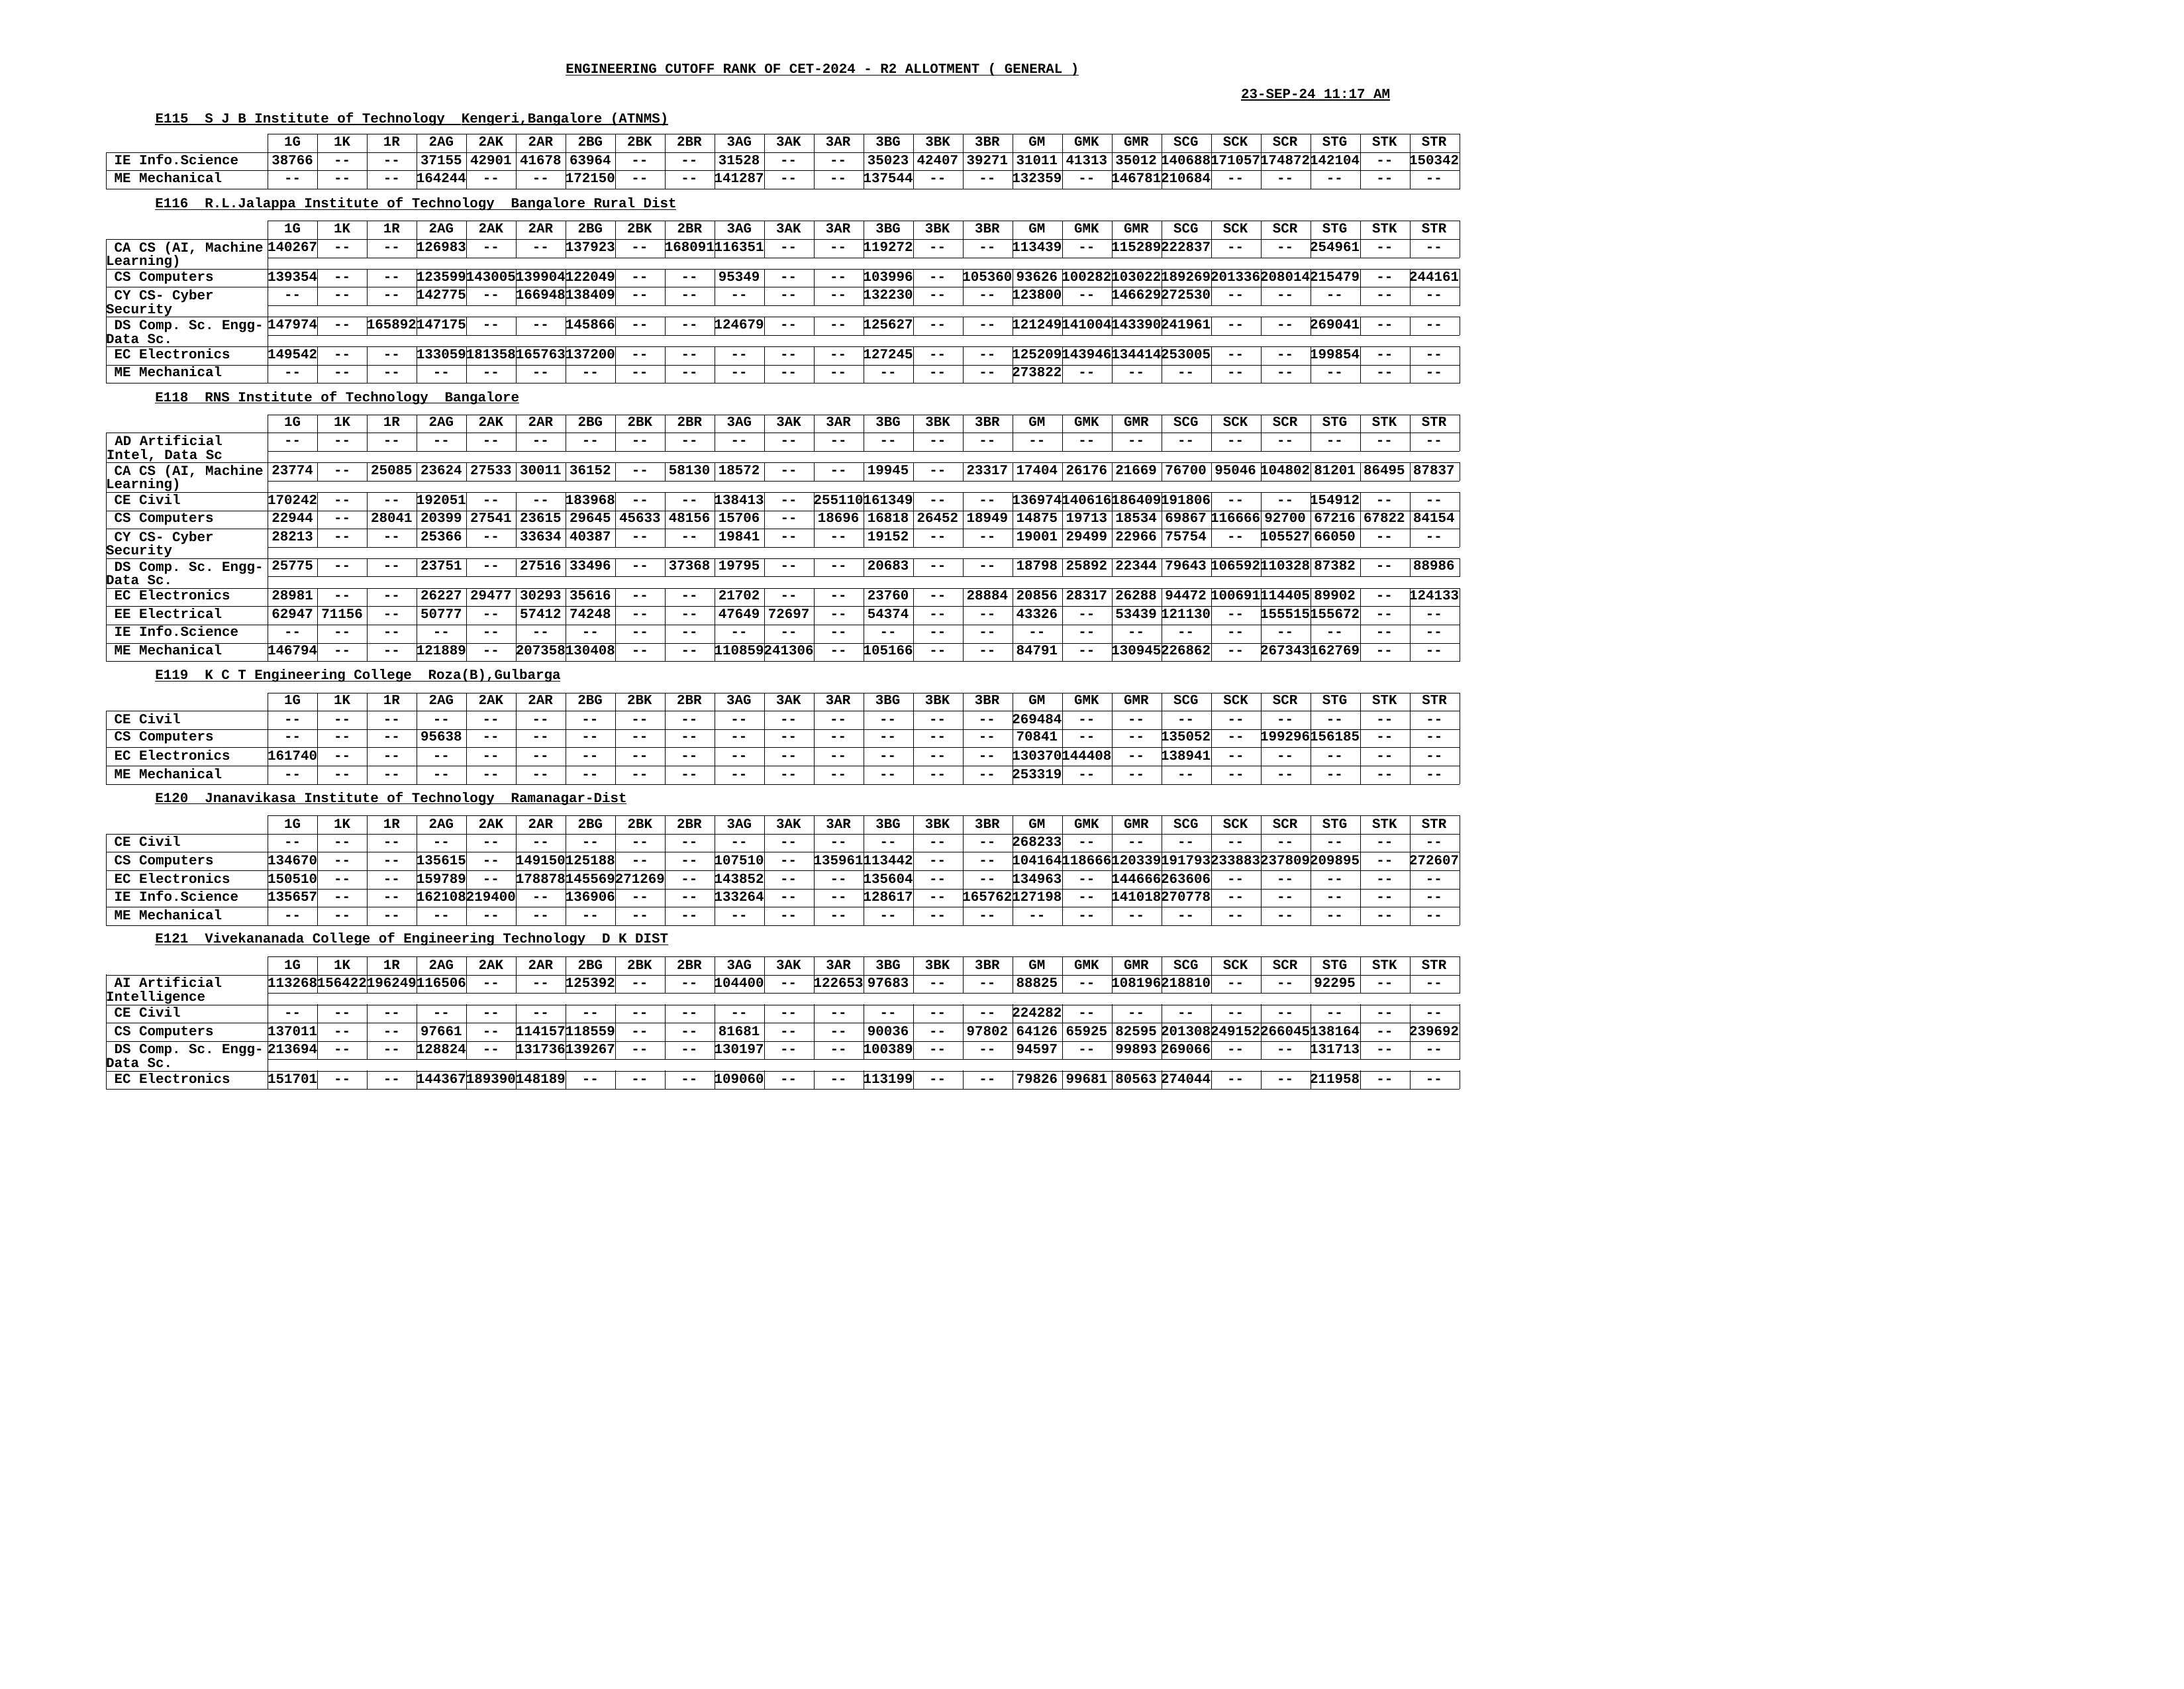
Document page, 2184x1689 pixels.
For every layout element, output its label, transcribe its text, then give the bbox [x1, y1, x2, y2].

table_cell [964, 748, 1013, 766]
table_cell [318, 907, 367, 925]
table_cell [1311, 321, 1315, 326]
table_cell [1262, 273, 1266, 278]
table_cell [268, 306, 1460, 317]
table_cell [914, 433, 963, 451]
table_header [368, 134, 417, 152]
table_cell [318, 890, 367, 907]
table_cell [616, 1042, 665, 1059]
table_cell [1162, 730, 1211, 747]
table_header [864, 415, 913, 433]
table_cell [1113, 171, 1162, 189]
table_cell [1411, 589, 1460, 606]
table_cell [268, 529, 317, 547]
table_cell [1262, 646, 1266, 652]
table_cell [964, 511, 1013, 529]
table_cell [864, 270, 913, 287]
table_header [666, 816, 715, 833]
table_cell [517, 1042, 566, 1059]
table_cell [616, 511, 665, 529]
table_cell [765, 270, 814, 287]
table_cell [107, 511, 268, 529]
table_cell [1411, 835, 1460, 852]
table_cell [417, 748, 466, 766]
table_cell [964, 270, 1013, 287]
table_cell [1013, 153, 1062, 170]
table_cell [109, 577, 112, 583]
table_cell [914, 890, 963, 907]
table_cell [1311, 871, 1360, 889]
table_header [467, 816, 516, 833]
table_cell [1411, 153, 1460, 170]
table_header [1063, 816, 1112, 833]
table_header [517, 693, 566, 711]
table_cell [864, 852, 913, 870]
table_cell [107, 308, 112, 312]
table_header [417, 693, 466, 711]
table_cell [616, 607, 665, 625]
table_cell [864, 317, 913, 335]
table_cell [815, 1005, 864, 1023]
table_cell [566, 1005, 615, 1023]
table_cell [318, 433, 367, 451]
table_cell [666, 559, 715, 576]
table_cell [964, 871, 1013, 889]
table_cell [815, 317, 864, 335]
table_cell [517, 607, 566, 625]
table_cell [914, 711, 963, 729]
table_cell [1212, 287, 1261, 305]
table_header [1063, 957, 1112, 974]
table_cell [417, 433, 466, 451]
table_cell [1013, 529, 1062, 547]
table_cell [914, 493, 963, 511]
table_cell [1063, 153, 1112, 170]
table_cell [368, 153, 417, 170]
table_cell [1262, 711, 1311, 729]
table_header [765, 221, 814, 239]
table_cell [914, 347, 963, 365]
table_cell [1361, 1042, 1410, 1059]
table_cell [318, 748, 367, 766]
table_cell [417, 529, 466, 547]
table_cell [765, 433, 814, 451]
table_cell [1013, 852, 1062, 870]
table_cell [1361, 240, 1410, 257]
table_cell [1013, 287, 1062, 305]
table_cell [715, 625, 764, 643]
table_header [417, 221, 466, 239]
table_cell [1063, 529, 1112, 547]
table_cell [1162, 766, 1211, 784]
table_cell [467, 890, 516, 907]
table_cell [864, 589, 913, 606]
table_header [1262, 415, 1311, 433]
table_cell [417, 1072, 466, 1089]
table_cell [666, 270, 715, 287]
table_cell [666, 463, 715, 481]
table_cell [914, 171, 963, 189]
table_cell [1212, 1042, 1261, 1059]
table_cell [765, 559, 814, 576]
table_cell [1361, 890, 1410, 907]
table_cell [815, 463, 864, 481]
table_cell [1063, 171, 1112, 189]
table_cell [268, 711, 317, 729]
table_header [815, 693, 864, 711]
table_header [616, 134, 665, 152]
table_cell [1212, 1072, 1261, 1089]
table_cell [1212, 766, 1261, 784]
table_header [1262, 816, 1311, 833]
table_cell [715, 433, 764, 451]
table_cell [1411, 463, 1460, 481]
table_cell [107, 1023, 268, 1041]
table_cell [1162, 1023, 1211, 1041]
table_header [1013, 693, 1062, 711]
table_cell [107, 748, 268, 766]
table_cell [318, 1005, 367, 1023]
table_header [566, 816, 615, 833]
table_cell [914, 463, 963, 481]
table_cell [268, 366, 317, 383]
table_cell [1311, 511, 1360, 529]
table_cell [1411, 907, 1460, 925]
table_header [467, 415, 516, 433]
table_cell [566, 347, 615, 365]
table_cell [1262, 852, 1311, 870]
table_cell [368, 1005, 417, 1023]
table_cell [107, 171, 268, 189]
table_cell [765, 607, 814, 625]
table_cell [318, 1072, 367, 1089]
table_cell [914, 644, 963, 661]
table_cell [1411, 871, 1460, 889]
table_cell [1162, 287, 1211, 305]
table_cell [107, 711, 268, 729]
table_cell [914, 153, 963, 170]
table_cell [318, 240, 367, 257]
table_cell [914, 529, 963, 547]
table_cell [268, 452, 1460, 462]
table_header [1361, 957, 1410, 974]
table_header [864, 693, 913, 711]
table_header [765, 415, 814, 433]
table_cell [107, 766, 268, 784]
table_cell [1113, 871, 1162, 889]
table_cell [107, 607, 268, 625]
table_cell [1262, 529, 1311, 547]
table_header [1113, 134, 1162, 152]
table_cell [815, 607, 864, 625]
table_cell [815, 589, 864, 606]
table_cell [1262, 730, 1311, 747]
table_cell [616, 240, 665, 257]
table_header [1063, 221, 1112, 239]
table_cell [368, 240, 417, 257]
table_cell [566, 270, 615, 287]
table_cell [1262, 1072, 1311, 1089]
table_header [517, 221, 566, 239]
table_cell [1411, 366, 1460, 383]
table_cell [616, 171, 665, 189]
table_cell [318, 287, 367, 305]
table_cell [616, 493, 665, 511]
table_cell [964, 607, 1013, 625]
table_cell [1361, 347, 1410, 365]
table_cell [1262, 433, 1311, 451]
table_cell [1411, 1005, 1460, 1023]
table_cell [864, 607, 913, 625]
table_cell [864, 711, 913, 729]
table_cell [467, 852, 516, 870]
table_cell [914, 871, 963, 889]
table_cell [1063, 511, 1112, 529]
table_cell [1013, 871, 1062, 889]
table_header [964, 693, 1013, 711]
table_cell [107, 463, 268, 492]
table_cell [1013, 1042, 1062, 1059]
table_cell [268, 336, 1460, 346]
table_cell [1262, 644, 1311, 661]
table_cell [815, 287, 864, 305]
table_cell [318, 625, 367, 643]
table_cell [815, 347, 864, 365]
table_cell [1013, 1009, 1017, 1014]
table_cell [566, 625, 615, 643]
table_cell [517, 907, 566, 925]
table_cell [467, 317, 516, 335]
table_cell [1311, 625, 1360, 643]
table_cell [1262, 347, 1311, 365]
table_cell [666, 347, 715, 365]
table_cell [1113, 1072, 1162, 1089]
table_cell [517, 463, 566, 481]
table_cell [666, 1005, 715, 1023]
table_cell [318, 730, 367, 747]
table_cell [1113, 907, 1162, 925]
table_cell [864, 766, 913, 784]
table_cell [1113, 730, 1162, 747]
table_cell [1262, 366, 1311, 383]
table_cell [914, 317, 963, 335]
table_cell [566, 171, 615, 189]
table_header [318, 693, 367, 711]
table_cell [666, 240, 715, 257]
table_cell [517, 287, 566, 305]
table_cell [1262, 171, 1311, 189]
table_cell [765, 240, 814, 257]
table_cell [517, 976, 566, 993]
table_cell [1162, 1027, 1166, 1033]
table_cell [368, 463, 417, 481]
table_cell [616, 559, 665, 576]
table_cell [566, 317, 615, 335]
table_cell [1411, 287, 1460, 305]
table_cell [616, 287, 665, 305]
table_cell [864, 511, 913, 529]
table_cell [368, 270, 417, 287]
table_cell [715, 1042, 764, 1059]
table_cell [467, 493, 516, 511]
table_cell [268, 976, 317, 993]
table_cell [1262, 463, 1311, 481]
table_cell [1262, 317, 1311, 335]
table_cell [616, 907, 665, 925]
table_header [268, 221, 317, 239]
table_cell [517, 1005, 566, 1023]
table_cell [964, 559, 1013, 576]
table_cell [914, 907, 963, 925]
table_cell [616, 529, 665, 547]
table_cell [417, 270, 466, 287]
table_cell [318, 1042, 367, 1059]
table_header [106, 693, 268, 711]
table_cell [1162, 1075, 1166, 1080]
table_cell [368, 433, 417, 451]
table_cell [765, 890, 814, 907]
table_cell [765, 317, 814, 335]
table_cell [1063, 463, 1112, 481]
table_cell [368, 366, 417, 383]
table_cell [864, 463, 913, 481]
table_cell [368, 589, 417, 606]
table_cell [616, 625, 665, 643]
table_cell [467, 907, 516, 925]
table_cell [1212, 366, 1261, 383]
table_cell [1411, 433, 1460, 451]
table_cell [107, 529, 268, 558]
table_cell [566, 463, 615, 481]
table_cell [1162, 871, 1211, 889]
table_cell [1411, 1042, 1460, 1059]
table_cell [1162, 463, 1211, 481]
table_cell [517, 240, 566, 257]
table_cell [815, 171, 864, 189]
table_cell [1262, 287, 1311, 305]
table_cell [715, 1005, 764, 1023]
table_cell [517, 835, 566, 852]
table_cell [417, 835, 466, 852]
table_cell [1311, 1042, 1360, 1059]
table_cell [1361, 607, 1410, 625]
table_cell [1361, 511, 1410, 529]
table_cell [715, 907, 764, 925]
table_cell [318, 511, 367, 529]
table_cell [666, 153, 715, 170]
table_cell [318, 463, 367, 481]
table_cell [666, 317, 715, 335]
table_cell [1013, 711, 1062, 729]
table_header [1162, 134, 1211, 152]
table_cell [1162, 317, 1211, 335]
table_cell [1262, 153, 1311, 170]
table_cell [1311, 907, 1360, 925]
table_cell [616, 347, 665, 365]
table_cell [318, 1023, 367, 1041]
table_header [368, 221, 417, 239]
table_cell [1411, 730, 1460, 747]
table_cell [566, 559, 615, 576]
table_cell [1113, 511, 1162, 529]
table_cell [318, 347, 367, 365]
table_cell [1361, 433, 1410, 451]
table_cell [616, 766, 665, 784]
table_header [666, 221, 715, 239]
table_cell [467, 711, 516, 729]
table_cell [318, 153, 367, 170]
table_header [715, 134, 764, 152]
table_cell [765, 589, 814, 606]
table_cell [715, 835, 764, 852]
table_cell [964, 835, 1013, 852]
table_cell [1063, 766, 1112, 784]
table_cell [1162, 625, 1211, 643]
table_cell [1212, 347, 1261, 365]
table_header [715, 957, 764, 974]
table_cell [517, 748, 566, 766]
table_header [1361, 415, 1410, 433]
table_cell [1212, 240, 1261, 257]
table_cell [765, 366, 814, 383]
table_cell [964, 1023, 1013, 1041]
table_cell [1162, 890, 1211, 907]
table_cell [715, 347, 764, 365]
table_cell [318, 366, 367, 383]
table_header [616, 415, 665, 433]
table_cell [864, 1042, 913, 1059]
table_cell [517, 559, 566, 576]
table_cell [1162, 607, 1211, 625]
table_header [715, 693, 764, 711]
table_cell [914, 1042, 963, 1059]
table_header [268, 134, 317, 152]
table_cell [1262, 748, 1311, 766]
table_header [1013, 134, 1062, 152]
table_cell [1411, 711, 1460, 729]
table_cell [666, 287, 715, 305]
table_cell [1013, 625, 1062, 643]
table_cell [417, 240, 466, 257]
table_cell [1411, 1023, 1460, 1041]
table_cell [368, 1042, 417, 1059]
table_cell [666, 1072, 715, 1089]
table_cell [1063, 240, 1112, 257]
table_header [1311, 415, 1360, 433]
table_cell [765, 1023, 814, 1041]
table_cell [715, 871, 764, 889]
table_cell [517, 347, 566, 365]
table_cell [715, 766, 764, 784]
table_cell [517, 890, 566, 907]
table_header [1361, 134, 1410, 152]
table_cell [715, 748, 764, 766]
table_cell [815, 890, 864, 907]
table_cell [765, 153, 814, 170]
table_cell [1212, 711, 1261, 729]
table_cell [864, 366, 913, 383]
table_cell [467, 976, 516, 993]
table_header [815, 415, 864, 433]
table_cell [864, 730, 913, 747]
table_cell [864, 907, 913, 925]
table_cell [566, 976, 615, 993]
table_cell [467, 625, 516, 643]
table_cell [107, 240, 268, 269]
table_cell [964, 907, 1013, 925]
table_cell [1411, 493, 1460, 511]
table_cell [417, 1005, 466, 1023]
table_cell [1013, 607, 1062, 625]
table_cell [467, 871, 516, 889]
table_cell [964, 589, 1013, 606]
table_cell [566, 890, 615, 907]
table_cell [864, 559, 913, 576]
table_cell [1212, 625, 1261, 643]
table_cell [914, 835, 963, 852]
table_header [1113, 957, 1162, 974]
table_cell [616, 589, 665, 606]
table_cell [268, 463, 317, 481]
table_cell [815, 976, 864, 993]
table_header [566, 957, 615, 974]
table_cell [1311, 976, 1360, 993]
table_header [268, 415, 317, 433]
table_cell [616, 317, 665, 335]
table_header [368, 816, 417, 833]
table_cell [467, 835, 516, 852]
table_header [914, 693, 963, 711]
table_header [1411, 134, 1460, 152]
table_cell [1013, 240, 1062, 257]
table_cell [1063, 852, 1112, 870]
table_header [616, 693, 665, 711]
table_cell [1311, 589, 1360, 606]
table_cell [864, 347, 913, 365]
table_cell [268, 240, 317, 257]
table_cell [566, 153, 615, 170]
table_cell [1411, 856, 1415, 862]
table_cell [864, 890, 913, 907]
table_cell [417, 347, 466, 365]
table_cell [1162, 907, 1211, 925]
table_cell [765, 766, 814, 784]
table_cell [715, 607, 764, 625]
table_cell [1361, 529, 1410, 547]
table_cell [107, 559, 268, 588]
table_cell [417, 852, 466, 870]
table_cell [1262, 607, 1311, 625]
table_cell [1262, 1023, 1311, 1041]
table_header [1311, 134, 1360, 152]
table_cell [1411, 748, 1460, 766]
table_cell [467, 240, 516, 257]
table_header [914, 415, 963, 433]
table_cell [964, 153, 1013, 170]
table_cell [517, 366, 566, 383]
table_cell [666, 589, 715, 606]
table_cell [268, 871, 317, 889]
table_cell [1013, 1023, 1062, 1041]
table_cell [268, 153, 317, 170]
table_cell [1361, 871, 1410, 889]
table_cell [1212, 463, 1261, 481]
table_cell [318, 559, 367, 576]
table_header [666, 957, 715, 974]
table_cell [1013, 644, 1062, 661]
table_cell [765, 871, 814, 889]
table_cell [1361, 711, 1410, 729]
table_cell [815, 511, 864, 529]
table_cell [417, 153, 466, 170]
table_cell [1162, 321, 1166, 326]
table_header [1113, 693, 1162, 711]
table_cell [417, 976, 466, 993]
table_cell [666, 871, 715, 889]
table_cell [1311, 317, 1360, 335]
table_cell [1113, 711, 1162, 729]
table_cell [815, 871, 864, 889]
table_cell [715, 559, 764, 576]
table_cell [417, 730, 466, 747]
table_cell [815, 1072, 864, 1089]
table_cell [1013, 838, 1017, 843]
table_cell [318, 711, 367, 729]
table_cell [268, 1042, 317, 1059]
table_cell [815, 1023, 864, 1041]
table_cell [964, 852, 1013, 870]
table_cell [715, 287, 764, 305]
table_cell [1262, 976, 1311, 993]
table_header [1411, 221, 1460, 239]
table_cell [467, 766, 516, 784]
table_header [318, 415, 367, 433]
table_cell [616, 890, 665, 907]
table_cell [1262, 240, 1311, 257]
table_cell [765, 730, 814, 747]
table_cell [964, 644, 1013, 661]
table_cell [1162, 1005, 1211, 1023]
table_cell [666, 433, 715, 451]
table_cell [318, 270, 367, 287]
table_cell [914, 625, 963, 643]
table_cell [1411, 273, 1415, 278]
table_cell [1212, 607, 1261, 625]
text E120 Jnanavikasa Institute of Technology Ramanagar-Dist [155, 791, 1863, 806]
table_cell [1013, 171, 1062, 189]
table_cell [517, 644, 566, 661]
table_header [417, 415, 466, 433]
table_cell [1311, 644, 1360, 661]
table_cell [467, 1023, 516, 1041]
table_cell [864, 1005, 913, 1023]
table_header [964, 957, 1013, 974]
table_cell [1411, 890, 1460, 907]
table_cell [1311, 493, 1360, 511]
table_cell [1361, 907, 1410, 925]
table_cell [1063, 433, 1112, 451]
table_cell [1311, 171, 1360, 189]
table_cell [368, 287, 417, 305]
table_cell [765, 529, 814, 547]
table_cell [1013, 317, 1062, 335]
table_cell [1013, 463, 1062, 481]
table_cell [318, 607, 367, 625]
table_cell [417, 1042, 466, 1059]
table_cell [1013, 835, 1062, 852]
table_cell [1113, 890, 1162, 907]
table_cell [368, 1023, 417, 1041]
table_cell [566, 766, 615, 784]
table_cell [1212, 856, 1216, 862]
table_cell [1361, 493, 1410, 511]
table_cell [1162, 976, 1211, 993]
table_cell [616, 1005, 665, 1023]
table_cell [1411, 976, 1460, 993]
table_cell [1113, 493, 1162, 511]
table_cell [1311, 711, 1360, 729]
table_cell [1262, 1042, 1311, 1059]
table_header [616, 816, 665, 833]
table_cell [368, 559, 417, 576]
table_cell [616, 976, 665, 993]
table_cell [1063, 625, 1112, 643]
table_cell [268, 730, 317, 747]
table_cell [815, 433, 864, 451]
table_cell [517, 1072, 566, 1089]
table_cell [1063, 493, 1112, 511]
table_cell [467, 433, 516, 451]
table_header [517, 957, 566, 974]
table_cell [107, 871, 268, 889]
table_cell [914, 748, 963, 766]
text E119 K C T Engineering College Roza(B),Gulbarga [155, 668, 1863, 684]
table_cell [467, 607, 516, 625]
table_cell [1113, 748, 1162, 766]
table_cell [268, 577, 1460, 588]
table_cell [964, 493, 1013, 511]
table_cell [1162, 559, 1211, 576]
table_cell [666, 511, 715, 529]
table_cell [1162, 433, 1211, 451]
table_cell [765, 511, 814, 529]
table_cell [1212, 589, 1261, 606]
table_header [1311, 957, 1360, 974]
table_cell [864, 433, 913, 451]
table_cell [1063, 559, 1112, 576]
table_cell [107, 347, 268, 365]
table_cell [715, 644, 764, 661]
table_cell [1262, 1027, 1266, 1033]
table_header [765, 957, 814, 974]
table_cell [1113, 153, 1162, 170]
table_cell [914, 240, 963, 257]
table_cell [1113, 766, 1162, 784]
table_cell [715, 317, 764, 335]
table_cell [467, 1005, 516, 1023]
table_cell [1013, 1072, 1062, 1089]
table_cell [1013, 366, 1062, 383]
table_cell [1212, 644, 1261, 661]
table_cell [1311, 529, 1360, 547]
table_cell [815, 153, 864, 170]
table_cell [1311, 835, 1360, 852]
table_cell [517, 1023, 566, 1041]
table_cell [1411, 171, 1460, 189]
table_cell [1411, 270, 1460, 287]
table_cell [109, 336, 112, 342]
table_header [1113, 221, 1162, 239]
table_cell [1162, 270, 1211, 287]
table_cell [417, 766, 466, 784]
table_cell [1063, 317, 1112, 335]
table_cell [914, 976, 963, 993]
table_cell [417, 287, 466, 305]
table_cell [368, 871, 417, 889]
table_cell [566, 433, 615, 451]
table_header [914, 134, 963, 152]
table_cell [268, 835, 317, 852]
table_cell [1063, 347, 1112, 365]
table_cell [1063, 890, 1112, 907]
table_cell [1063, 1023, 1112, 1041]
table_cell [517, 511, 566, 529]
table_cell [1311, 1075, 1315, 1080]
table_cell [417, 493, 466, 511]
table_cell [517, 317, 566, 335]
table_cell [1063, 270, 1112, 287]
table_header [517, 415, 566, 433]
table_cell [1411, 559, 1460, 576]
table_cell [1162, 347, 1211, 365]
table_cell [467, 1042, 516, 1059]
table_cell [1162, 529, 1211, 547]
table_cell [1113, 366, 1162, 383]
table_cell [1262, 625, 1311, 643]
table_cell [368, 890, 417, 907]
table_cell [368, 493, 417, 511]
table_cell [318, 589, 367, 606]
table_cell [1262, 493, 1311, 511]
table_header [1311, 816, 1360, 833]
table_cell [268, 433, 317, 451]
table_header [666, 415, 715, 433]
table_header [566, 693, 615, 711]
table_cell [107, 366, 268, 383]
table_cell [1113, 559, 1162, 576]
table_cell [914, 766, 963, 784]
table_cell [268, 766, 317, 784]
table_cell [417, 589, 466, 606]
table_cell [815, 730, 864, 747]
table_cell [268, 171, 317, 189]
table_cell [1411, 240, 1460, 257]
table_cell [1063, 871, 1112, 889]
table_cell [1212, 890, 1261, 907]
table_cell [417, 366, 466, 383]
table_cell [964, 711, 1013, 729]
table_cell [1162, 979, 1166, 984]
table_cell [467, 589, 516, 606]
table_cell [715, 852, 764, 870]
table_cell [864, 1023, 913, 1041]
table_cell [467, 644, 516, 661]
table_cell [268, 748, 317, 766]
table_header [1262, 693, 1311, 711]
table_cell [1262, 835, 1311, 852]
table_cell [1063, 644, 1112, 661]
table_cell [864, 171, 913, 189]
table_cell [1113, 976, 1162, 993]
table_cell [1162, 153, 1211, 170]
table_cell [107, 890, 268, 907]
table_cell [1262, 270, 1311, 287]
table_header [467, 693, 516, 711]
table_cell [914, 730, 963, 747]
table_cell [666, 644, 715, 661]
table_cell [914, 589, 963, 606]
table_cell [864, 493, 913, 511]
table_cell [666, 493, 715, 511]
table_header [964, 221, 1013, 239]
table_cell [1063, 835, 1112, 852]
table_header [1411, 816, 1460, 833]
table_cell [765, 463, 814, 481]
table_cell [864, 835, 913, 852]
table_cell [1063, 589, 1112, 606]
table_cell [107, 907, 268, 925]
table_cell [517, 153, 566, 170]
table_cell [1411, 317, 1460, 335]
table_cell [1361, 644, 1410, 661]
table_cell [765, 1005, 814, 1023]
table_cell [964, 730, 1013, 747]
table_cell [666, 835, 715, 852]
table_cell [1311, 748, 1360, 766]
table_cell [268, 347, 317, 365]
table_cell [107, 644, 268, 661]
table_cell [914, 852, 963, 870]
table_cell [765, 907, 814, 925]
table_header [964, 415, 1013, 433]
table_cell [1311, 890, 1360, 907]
text E118 RNS Institute of Technology Bangalore [155, 390, 1863, 405]
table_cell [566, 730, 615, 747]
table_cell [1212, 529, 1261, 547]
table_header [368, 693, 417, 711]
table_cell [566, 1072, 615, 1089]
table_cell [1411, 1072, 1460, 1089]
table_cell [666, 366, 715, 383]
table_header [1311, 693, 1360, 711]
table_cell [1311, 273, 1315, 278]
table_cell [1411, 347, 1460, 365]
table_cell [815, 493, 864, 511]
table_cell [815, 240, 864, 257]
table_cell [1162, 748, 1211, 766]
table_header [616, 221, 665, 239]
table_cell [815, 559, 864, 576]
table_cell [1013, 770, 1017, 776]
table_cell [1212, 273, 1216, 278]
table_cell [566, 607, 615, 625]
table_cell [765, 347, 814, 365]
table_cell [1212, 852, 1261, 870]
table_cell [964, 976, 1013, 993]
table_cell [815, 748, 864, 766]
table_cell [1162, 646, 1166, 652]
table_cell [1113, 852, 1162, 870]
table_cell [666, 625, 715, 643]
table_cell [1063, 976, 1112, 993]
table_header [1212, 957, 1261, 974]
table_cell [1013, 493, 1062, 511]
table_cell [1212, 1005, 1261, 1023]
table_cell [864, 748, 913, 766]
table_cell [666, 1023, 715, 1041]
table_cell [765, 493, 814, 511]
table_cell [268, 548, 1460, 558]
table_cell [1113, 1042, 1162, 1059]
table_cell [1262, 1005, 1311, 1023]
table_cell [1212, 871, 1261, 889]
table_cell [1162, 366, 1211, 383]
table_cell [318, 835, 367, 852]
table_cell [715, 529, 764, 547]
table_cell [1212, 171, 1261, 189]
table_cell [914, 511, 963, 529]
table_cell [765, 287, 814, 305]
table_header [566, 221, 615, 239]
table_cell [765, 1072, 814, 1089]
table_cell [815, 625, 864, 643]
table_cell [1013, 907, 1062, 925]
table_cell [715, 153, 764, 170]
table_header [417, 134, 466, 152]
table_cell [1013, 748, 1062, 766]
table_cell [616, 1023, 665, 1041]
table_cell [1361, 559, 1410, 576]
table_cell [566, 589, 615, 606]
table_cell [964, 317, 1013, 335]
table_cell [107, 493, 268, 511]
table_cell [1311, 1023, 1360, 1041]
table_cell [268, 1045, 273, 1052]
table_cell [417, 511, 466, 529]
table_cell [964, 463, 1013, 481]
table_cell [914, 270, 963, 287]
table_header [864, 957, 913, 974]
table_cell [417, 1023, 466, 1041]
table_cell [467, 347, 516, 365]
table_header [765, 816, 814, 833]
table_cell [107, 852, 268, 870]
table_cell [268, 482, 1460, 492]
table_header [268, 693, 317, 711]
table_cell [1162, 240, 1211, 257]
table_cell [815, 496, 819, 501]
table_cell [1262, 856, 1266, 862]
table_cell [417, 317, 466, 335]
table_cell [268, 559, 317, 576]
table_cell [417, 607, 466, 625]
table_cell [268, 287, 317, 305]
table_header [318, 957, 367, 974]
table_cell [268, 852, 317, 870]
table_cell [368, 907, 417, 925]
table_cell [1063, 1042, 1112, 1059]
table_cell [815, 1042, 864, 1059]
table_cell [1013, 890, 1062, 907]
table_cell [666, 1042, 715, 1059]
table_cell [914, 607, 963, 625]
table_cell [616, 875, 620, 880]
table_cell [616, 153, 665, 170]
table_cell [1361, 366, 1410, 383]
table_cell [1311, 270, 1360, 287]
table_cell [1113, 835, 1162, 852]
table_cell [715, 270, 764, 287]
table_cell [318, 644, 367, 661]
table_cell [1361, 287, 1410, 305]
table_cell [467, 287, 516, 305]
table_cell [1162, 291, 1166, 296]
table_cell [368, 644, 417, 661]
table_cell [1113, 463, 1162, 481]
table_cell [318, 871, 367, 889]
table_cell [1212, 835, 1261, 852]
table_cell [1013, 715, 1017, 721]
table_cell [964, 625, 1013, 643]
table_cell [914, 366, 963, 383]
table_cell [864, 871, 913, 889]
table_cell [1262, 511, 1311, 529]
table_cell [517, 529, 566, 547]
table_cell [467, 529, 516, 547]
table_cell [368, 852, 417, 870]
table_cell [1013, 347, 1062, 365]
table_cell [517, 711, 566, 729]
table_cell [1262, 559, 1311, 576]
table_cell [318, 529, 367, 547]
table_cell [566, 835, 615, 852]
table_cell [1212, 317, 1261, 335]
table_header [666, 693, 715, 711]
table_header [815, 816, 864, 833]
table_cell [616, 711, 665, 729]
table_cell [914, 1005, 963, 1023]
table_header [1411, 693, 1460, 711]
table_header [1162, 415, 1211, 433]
text E121 Vivekananada College of Engineering Technology D K DIST [155, 931, 1863, 947]
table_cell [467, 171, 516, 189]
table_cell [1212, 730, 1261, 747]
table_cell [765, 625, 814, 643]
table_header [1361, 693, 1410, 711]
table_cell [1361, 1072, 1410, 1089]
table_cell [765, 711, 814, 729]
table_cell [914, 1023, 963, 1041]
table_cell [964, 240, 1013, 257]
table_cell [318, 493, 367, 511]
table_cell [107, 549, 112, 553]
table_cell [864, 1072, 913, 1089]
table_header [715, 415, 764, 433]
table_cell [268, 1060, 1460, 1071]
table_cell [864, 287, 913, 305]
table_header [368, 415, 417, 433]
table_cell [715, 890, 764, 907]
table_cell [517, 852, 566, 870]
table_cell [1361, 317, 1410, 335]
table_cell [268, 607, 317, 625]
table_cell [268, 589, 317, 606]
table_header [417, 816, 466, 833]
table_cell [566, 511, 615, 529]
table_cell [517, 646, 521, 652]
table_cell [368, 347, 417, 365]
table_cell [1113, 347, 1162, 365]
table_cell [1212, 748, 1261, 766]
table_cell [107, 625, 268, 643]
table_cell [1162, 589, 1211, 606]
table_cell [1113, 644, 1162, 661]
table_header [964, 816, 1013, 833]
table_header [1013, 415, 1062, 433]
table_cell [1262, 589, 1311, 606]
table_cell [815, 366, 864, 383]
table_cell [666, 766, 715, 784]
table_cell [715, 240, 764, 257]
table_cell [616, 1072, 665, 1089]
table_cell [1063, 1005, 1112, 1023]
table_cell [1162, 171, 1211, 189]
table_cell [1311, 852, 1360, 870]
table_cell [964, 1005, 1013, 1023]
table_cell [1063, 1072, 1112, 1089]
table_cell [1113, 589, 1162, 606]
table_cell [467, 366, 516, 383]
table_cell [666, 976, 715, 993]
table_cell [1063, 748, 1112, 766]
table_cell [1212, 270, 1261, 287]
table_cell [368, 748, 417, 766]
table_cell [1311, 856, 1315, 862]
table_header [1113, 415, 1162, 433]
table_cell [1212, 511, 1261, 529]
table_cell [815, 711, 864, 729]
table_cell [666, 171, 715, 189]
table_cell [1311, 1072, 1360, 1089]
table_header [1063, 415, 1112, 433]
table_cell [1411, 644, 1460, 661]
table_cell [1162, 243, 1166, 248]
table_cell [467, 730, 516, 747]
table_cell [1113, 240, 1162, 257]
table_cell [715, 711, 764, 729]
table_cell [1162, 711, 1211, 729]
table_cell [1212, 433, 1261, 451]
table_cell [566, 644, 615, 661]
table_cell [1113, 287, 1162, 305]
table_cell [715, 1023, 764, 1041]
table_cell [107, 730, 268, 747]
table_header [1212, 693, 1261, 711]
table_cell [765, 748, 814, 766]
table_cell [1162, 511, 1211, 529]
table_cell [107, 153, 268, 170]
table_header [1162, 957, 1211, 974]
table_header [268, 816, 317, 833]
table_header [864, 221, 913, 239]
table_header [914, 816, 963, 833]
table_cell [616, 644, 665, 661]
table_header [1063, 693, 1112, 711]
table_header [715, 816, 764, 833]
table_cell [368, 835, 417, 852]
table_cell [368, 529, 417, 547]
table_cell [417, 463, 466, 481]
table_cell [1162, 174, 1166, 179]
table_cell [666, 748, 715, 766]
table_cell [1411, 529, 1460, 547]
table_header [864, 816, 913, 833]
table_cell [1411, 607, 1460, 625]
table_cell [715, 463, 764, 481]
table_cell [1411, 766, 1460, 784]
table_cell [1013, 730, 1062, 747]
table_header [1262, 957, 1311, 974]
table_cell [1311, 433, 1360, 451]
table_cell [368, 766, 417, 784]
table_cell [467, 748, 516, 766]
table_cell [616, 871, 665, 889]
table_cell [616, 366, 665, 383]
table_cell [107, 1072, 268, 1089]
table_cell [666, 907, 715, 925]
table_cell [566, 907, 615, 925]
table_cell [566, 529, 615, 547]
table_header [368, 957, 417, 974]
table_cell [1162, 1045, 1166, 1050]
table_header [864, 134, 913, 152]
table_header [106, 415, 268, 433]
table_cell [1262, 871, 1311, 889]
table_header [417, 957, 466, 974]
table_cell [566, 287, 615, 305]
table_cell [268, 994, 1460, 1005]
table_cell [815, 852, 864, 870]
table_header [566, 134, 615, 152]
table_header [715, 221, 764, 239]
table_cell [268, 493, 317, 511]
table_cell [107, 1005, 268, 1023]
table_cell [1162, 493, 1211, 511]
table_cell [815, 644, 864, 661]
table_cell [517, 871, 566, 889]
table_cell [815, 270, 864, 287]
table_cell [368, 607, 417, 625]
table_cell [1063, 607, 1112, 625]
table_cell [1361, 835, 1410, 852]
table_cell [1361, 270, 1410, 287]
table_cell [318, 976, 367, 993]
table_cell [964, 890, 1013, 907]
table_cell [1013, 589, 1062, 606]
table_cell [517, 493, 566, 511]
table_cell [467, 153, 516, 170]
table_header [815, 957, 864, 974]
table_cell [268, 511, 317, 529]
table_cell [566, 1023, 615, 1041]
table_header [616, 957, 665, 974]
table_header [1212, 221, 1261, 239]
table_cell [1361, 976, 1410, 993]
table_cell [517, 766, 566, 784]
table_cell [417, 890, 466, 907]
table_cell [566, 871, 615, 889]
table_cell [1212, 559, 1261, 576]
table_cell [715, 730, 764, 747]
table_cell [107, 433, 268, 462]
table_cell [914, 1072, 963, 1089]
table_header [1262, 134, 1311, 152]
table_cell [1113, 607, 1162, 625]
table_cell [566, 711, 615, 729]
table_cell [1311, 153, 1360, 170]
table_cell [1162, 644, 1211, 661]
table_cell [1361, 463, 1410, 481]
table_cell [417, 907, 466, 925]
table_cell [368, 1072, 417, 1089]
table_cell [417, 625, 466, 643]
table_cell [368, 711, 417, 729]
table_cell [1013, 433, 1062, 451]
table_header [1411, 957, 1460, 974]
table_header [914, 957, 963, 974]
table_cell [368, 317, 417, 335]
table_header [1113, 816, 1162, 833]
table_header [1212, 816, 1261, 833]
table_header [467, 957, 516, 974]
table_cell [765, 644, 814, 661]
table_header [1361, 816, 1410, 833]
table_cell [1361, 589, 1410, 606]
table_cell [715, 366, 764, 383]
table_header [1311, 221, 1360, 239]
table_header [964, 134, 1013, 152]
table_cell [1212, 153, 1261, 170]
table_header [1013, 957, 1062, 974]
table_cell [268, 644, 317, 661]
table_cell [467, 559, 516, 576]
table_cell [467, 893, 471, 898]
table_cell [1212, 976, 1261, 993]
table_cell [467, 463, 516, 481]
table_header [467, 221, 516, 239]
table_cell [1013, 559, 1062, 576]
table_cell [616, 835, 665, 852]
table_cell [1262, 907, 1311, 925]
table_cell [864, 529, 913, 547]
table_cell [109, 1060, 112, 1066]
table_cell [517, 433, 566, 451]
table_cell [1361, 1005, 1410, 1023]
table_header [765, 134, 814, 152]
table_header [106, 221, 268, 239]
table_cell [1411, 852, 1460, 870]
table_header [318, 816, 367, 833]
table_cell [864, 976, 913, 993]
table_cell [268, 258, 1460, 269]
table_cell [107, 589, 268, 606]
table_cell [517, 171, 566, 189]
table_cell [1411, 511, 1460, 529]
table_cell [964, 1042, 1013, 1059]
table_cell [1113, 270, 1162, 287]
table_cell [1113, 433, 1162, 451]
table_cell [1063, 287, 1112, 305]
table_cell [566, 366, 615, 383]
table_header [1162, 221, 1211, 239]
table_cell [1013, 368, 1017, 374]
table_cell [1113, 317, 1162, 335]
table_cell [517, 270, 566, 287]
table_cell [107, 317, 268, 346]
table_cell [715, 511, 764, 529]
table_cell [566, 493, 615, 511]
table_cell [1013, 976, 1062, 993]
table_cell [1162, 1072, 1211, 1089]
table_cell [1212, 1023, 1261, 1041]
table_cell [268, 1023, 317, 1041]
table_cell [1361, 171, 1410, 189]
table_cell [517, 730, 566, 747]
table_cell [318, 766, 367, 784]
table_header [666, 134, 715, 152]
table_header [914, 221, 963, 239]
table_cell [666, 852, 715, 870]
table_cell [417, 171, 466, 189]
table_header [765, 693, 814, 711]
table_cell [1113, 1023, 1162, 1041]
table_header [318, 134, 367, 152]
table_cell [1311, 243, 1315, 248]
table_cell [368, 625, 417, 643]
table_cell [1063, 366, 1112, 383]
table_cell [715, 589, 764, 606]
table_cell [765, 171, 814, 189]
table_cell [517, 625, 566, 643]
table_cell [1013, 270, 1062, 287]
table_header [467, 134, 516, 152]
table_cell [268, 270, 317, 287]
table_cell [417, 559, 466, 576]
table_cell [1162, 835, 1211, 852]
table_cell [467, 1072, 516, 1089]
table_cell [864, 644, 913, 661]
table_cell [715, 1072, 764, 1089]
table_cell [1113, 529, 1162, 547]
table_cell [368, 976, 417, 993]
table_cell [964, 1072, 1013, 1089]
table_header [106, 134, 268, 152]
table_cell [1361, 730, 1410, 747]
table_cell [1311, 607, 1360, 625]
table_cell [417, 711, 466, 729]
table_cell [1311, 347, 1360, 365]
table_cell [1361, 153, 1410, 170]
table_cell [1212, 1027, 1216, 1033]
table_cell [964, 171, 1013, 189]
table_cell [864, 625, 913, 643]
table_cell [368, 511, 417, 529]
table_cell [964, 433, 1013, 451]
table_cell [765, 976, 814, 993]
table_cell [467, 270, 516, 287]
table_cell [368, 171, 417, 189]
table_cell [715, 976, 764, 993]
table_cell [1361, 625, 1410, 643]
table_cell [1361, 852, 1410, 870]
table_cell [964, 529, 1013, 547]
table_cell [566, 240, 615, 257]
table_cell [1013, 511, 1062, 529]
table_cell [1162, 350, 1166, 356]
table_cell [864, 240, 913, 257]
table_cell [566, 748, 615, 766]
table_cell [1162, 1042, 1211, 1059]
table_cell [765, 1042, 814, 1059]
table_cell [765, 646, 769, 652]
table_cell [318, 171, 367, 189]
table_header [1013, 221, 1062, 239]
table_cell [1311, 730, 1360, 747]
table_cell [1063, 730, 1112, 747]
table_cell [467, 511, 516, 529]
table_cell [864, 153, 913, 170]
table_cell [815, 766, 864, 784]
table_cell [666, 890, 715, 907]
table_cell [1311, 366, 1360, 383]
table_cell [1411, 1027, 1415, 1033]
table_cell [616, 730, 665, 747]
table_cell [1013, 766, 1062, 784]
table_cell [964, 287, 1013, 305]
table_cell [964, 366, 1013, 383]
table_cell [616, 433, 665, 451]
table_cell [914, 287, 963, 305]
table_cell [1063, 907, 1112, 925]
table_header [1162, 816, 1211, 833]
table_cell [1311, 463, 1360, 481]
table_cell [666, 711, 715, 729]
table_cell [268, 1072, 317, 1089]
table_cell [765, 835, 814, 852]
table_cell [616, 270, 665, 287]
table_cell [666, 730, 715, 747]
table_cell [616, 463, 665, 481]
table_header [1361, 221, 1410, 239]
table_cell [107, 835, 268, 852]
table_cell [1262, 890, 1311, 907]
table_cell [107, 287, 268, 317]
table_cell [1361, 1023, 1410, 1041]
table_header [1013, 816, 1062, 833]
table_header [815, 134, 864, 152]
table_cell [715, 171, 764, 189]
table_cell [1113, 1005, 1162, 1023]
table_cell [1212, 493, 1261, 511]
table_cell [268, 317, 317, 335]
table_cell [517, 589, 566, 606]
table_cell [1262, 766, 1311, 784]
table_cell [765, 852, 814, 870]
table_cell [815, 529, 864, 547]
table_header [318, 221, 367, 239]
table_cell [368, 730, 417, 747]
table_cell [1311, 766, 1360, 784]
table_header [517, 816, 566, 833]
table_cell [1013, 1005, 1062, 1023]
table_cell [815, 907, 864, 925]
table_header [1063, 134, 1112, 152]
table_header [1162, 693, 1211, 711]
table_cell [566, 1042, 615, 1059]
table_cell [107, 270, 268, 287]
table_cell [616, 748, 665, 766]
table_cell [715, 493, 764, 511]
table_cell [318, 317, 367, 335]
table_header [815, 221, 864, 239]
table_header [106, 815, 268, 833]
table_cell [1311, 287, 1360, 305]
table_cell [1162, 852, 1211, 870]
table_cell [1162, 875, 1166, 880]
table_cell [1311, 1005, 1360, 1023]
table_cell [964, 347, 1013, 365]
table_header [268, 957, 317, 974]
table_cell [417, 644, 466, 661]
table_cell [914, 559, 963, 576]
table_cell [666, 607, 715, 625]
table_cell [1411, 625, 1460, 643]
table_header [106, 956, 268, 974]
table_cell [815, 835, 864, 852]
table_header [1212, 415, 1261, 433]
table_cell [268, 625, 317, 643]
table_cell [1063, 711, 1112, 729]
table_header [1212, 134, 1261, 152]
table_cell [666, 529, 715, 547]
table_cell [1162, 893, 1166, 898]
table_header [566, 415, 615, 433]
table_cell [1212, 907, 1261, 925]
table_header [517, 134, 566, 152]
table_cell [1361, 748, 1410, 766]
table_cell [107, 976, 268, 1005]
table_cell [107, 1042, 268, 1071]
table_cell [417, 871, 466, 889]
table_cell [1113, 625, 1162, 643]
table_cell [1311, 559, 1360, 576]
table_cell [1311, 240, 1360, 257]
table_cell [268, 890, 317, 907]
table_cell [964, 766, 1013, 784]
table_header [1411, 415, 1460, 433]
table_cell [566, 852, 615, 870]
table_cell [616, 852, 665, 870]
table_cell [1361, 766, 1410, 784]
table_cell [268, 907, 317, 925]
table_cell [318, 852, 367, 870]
text E116 R.L.Jalappa Institute of Technology Bangalore Rural Dist [155, 197, 1863, 212]
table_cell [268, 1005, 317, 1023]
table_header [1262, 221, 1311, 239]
